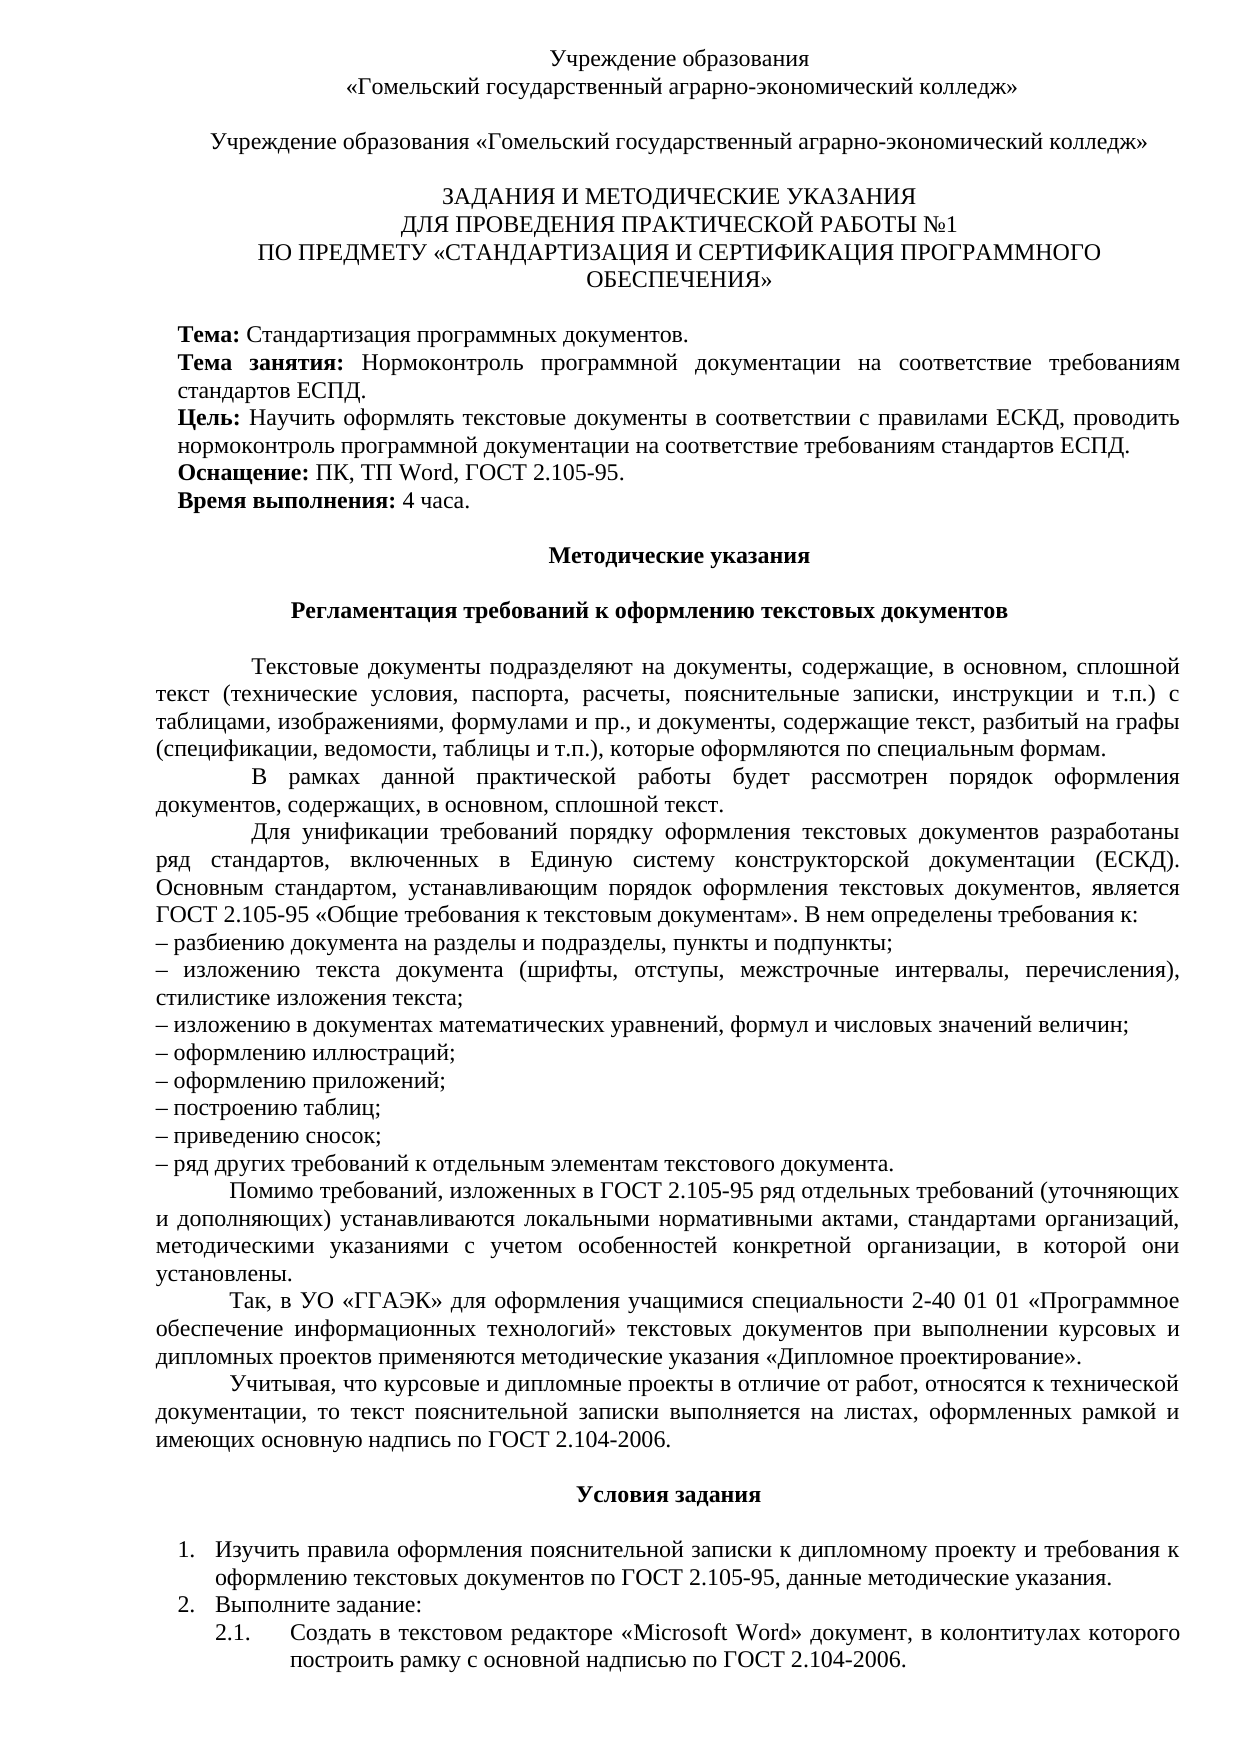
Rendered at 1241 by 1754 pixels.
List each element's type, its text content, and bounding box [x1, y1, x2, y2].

list – оформлению иллюстраций; [156, 1038, 1181, 1066]
list – приведению сносок; [156, 1121, 1181, 1148]
list В рамках данной практической работы будет рассмотрен порядок оформления документов, содержащих, в основном, сплошной текст. [156, 762, 1181, 817]
list Условия задания [156, 1480, 1181, 1507]
text Оснащение: ПК, ТП Word, ГОСТ 2.105-95. [177, 458, 1181, 486]
list – изложению текста документа (шрифты, отступы, межстрочные интервалы, перечисления), стилистике изложения текста; [156, 955, 1181, 1011]
list – ряд других требований к отдельным элементам текстового документа. [156, 1148, 1181, 1176]
list – построению таблиц; [156, 1093, 1181, 1121]
list Текстовые документы подразделяют на документы, содержащие, в основном, сплошной текст (технические условия, паспорта, расчеты, пояснительные записки, инструкции и т.п.) с таблицами, изображениями, формулами и пр., и документы, содержащие текст, разбитый на графы (спецификации, ведомости, таблицы и т.п.), которые оформляются по специальным формам. [156, 652, 1181, 762]
text Тема занятия: Нормоконтроль программной документации на соответствие требованиям стандартов ЕСПД. [177, 348, 1181, 403]
list Выполните задание: [177, 1590, 1181, 1618]
text Время выполнения: 4 часа. [177, 486, 1181, 514]
list Учитывая, что курсовые и дипломные проекты в отличие от работ, относятся к технической документации, то текст пояснительной записки выполняется на листах, оформленных рамкой и имеющих основную надпись по ГОСТ 2.104-2006. [155, 1369, 1181, 1452]
list – разбиению документа на разделы и подразделы, пункты и подпункты; [156, 928, 1181, 955]
list Для унификации требований порядку оформления текстовых документов разработаны ряд стандартов, включенных в Единую систему конструкторской документации (ЕСКД). Основным стандартом, устанавливающим порядок оформления текстовых документов, является ГОСТ 2.105-95 «Общие требования к текстовым документам». В нем определены требования к: [156, 817, 1181, 928]
list Изучить правила оформления пояснительной записки к дипломному проекту и требования к оформлению текстовых документов по ГОСТ 2.105-95, данные методические указания. [177, 1535, 1181, 1590]
list – оформлению приложений; [156, 1066, 1181, 1093]
text Учреждение образования «Гомельский государственный аграрно-экономический колледж» [177, 127, 1181, 155]
text ЗАДАНИЯ И МЕТОДИЧЕСКИЕ УКАЗАНИЯ [177, 182, 1181, 210]
list Так, в УО «ГГАЭК» для оформления учащимися специальности 2-40 01 01 «Программное обеспечение информационных технологий» текстовых документов при выполнении курсовых и дипломных проектов применяются методические указания «Дипломное проектирование». [156, 1287, 1181, 1369]
list Создать в текстовом редакторе «Microsoft Word» документ, в колонтитулах которого построить рамку с основной надписью по ГОСТ 2.104-2006. [215, 1618, 1181, 1673]
text Методические указания [177, 541, 1181, 569]
text Тема: Стандартизация программных документов. [177, 320, 1181, 348]
text Регламентация требований к оформлению текстовых документов [118, 596, 1181, 624]
text Учреждение образования [177, 44, 1181, 72]
text ПО ПРЕДМЕТУ «СТАНДАРТИЗАЦИЯ И СЕРТИФИКАЦИЯ ПРОГРАММНОГО ОБЕСПЕЧЕНИЯ» [177, 238, 1181, 293]
text «Гомельский государственный аграрно-экономический колледж» [177, 72, 1181, 99]
text Цель: Научить оформлять текстовые документы в соответствии с правилами ЕСКД, проводить нормоконтроль программной документации на соответствие требованиям стандартов ЕСПД. [177, 403, 1181, 458]
text ДЛЯ ПРОВЕДЕНИЯ ПРАКТИЧЕСКОЙ РАБОТЫ №1 [177, 210, 1181, 238]
list Помимо требований, изложенных в ГОСТ 2.105-95 ряд отдельных требований (уточняющих и дополняющих) устанавливаются локальными нормативными актами, стандартами организаций, методическими указаниями с учетом особенностей конкретной организации, в которой они установлены. [156, 1176, 1181, 1287]
list – изложению в документах математических уравнений, формул и числовых значений величин; [156, 1011, 1181, 1038]
